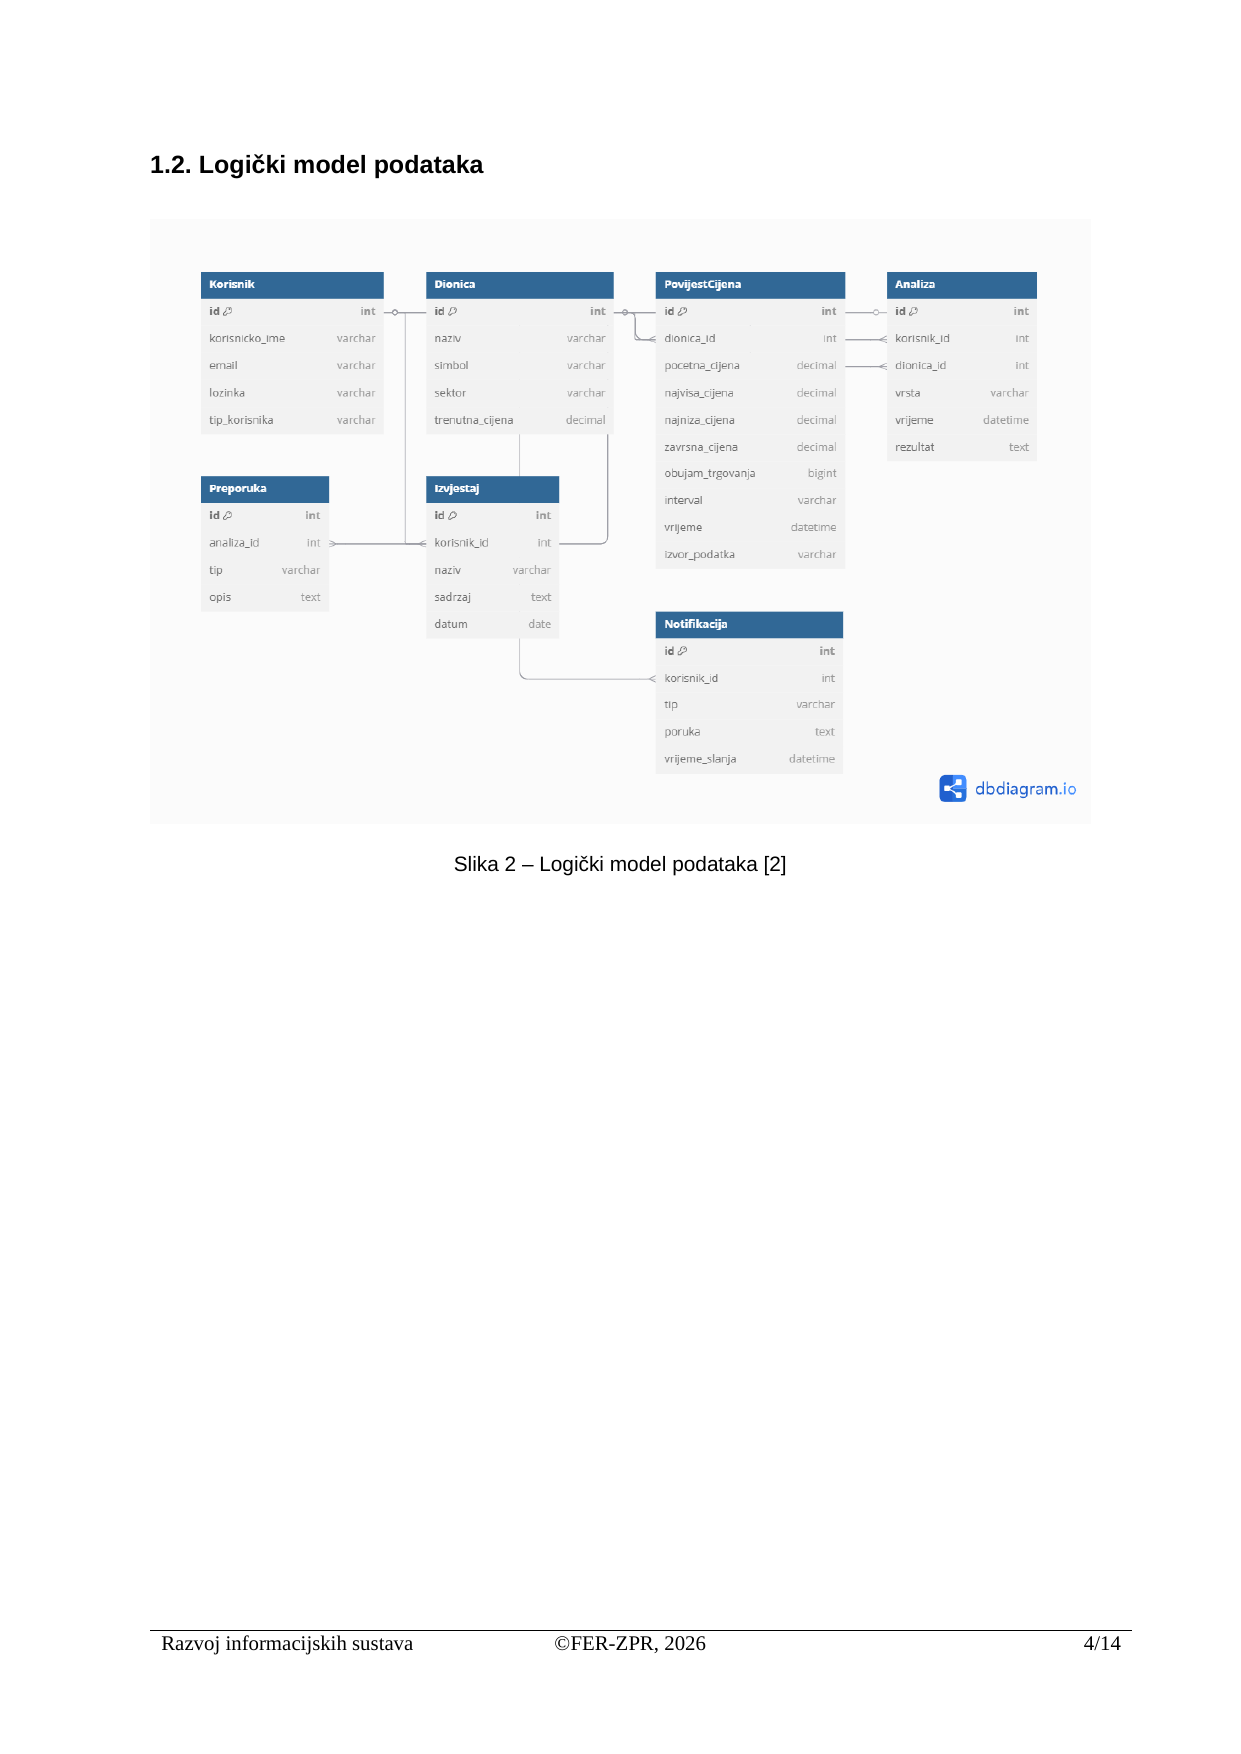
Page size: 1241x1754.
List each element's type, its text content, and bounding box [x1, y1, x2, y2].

text Slika 2 – Logički model podataka [2] [150, 852, 1090, 1041]
subtitle Logički model podataka [150, 150, 1090, 179]
picture [150, 219, 1091, 824]
